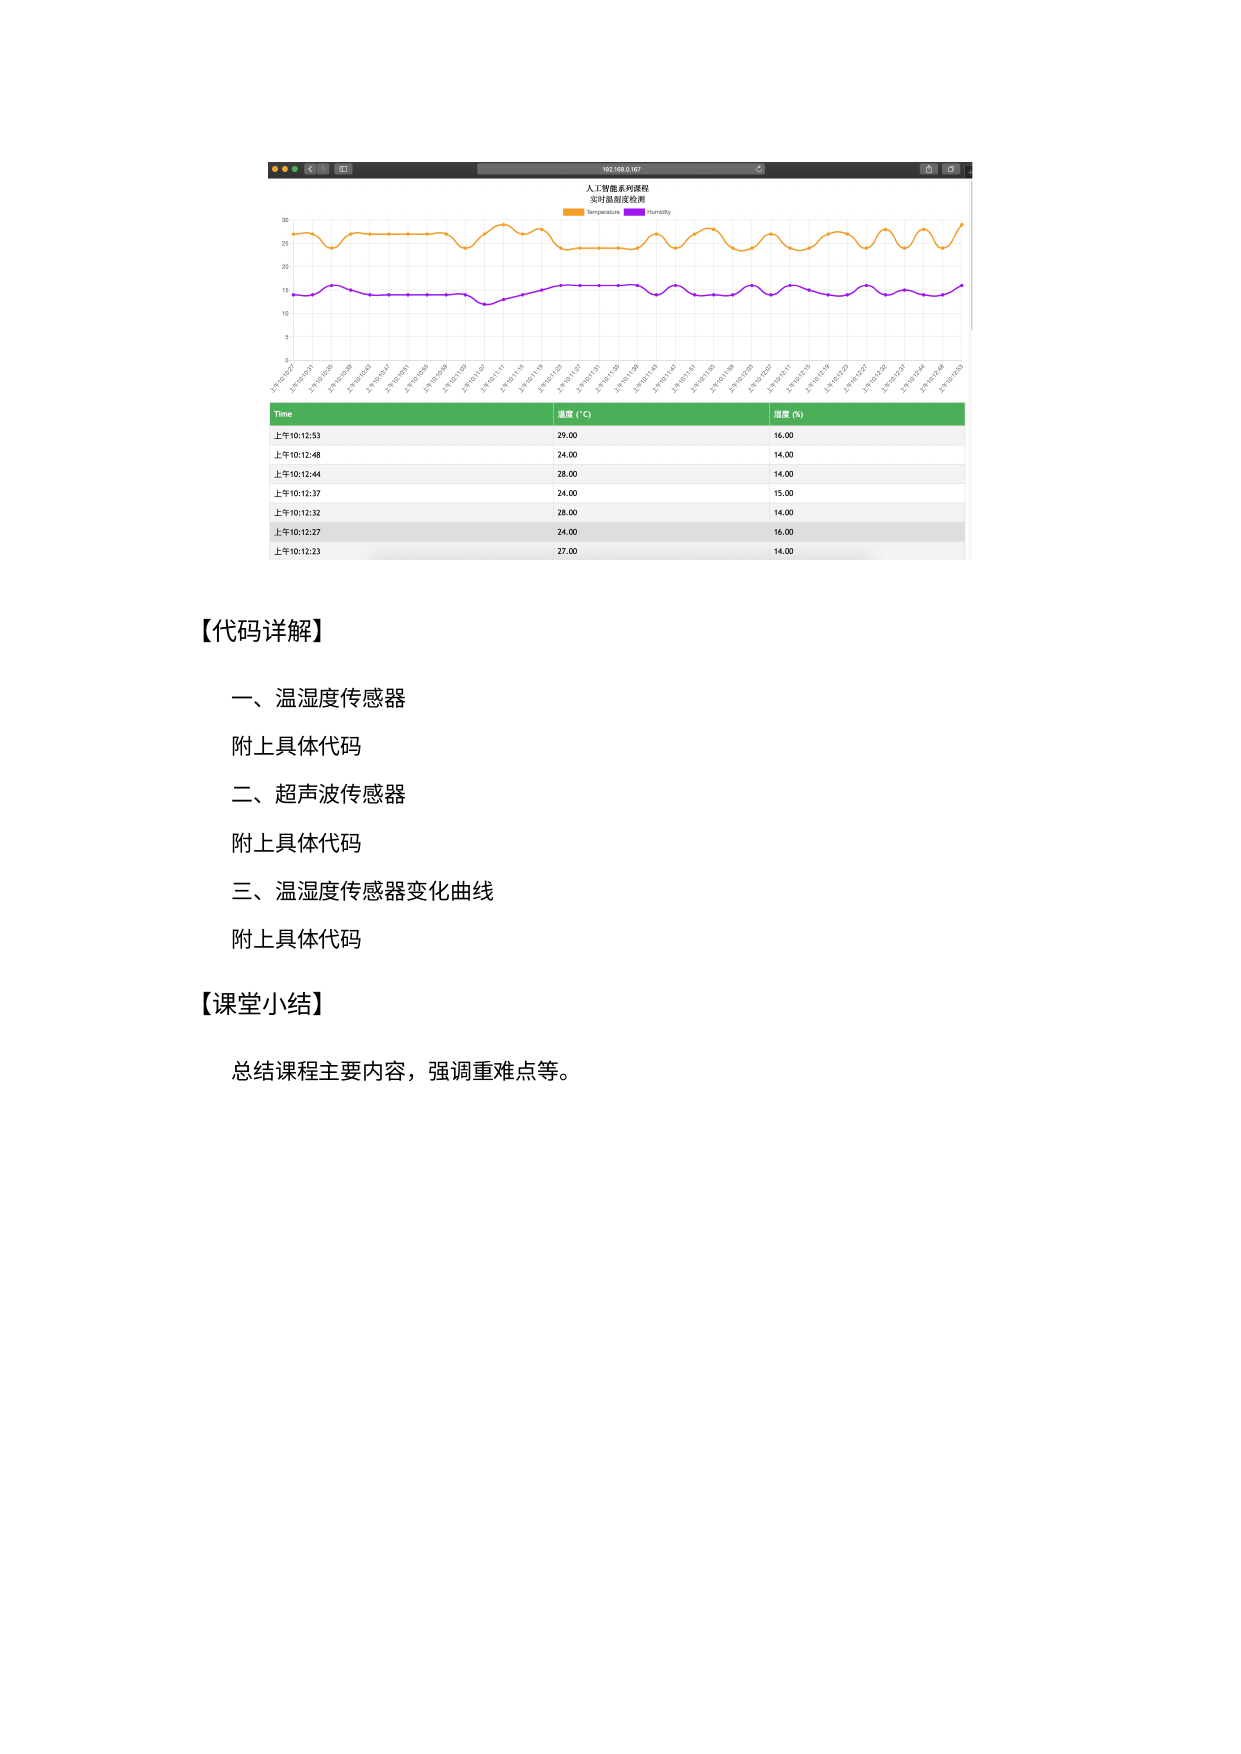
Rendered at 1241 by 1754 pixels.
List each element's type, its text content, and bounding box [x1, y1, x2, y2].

text 附上具体代码 [187, 922, 1053, 954]
text 一、温湿度传感器 [187, 680, 1053, 713]
text 【课堂小结】 [187, 970, 1053, 1035]
text 附上具体代码 [187, 825, 1053, 858]
text 【代码详解】 [187, 597, 1053, 662]
text 总结课程主要内容，强调重难点等。 [187, 1053, 1053, 1086]
text 三、温湿度传感器变化曲线 [187, 873, 1053, 906]
text 附上具体代码 [187, 728, 1053, 761]
text 二、超声波传感器 [187, 777, 1053, 809]
picture [268, 162, 973, 560]
